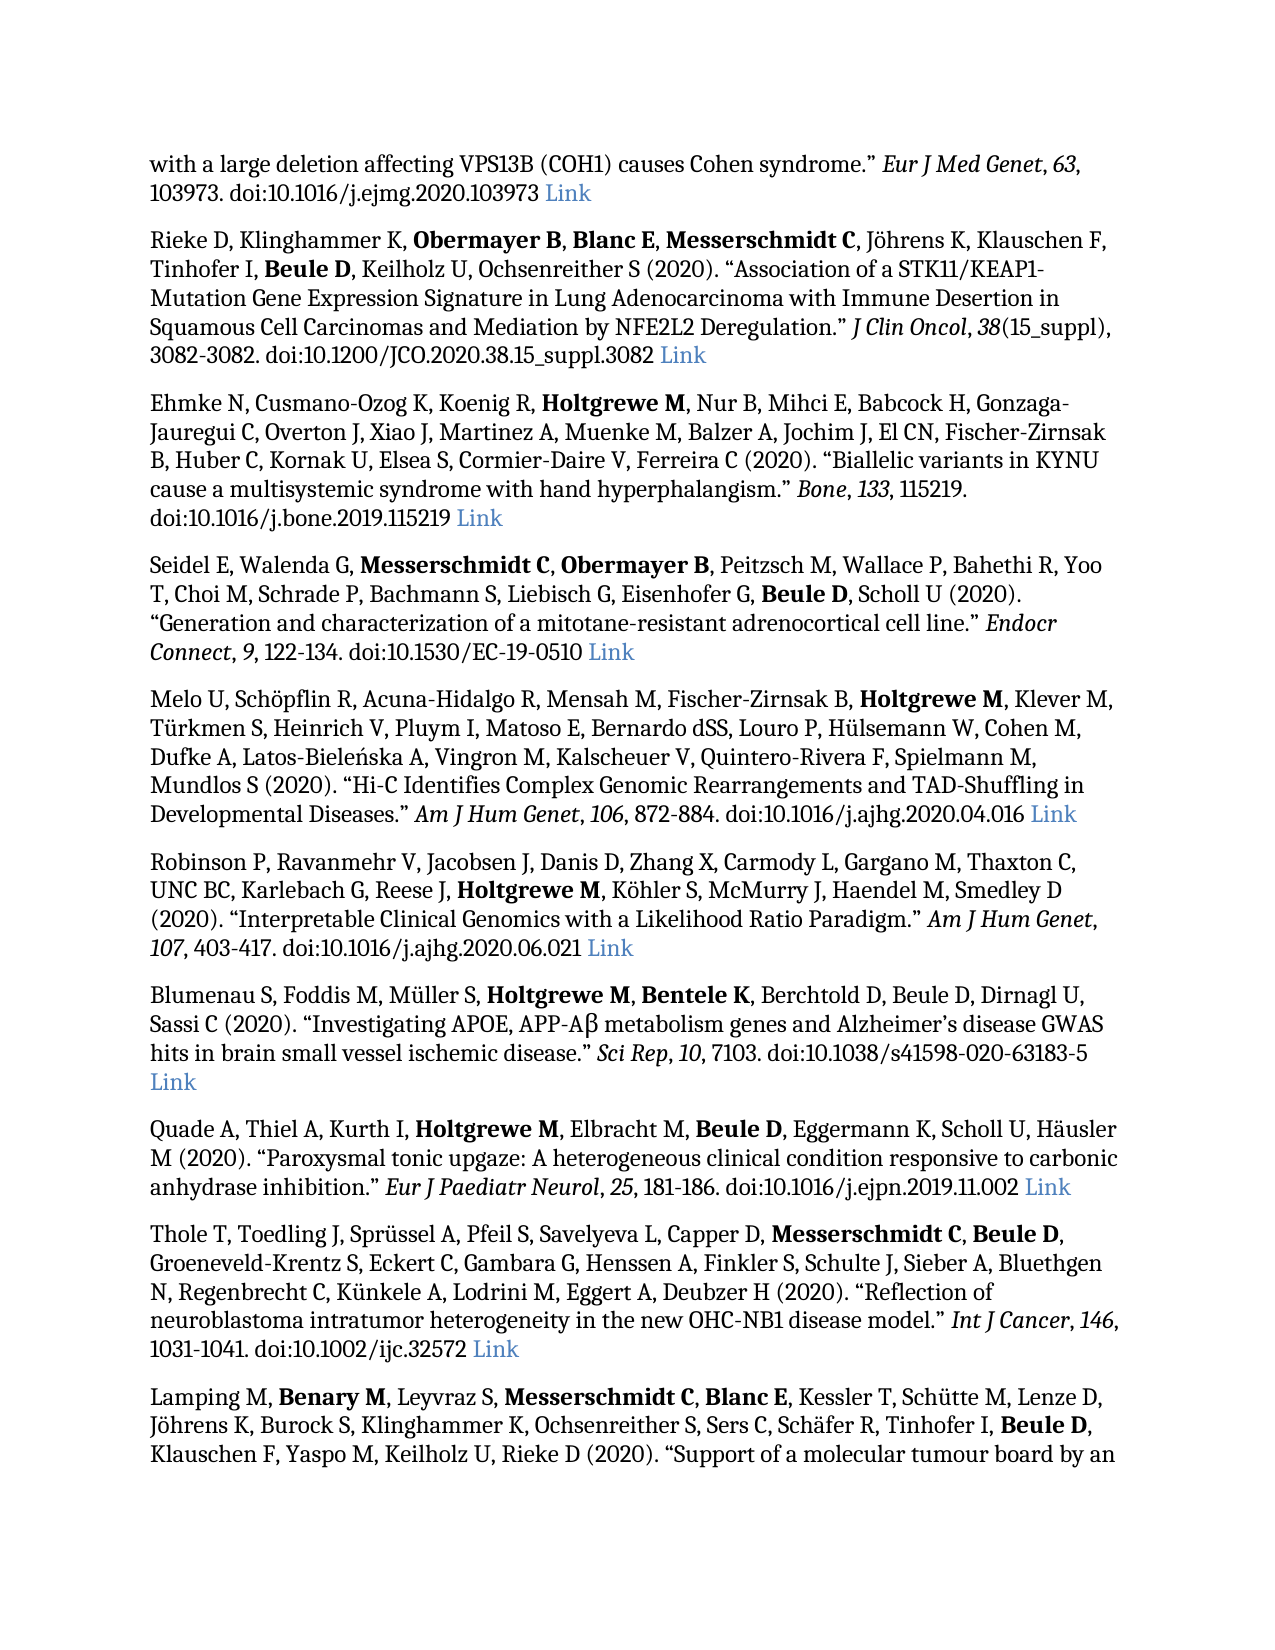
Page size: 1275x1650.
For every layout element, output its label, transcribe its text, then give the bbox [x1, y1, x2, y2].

text Robinson P, Ravanmehr V, Jacobsen J, Danis D, Zhang X, Carmody L, Gargano M, Thaxton C, UNC BC, Karlebach G, Reese J, Holtgrewe M, Köhler S, McMurry J, Haendel M, Smedley D (2020). “Interpretable Clinical Genomics with a Likelihood Ratio Paradigm.” Am J Hum Genet, 107, 403-417. doi:10.1016/j.ajhg.2020.06.021 Link [150, 847, 1125, 962]
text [150, 1382, 1125, 1469]
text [150, 150, 1125, 207]
text Quade A, Thiel A, Kurth I, Holtgrewe M, Elbracht M, Beule D, Eggermann K, Scholl U, Häusler M (2020). “Paroxysmal tonic upgaze: A heterogeneous clinical condition responsive to carbonic anhydrase inhibition.” Eur J Paediatr Neurol, 25, 181-186. doi:10.1016/j.ejpn.2019.11.002 Link [150, 1115, 1125, 1201]
text Rieke D, Klinghammer K, Obermayer B, Blanc E, Messerschmidt C, Jöhrens K, Klauschen F, Tinhofer I, Beule D, Keilholz U, Ochsenreither S (2020). “Association of a STK11/KEAP1-Mutation Gene Expression Signature in Lung Adenocarcinoma with Immune Desertion in Squamous Cell Carcinomas and Mediation by NFE2L2 Deregulation.” J Clin Oncol, 38(15_suppl), 3082-3082. doi:10.1200/JCO.2020.38.15_suppl.3082 Link [150, 226, 1125, 370]
text Seidel E, Walenda G, Messerschmidt C, Obermayer B, Peitzsch M, Wallace P, Bahethi R, Yoo T, Choi M, Schrade P, Bachmann S, Liebisch G, Eisenhofer G, Beule D, Scholl U (2020). “Generation and characterization of a mitotane-resistant adrenocortical cell line.” Endocr Connect, 9, 122-134. doi:10.1530/EC-19-0510 Link [150, 551, 1125, 666]
text Melo U, Schöpflin R, Acuna-Hidalgo R, Mensah M, Fischer-Zirnsak B, Holtgrewe M, Klever M, Türkmen S, Heinrich V, Pluym I, Matoso E, Bernardo dSS, Louro P, Hülsemann W, Cohen M, Dufke A, Latos-Bieleńska A, Vingron M, Kalscheuer V, Quintero-Rivera F, Spielmann M, Mundlos S (2020). “Hi-C Identifies Complex Genomic Rearrangements and TAD-Shuffling in Developmental Diseases.” Am J Hum Genet, 106, 872-884. doi:10.1016/j.ajhg.2020.04.016 Link [150, 685, 1125, 829]
text Thole T, Toedling J, Sprüssel A, Pfeil S, Savelyeva L, Capper D, Messerschmidt C, Beule D, Groeneveld-Krentz S, Eckert C, Gambara G, Henssen A, Finkler S, Schulte J, Sieber A, Bluethgen N, Regenbrecht C, Künkele A, Lodrini M, Eggert A, Deubzer H (2020). “Reflection of neuroblastoma intratumor heterogeneity in the new OHC-NB1 disease model.” Int J Cancer, 146, 1031-1041. doi:10.1002/ijc.32572 Link [150, 1220, 1125, 1364]
text Ehmke N, Cusmano-Ozog K, Koenig R, Holtgrewe M, Nur B, Mihci E, Babcock H, Gonzaga-Jauregui C, Overton J, Xiao J, Martinez A, Muenke M, Balzer A, Jochim J, El CN, Fischer-Zirnsak B, Huber C, Kornak U, Elsea S, Cormier-Daire V, Ferreira C (2020). “Biallelic variants in KYNU cause a multisystemic syndrome with hand hyperphalangism.” Bone, 133, 115219. doi:10.1016/j.bone.2019.115219 Link [150, 389, 1125, 532]
text Blumenau S, Foddis M, Müller S, Holtgrewe M, Bentele K, Berchtold D, Beule D, Dirnagl U, Sassi C (2020). “Investigating APOE, APP-Aβ metabolism genes and Alzheimer’s disease GWAS hits in brain small vessel ischemic disease.” Sci Rep, 10, 7103. doi:10.1038/s41598-020-63183-5 Link [150, 981, 1125, 1096]
